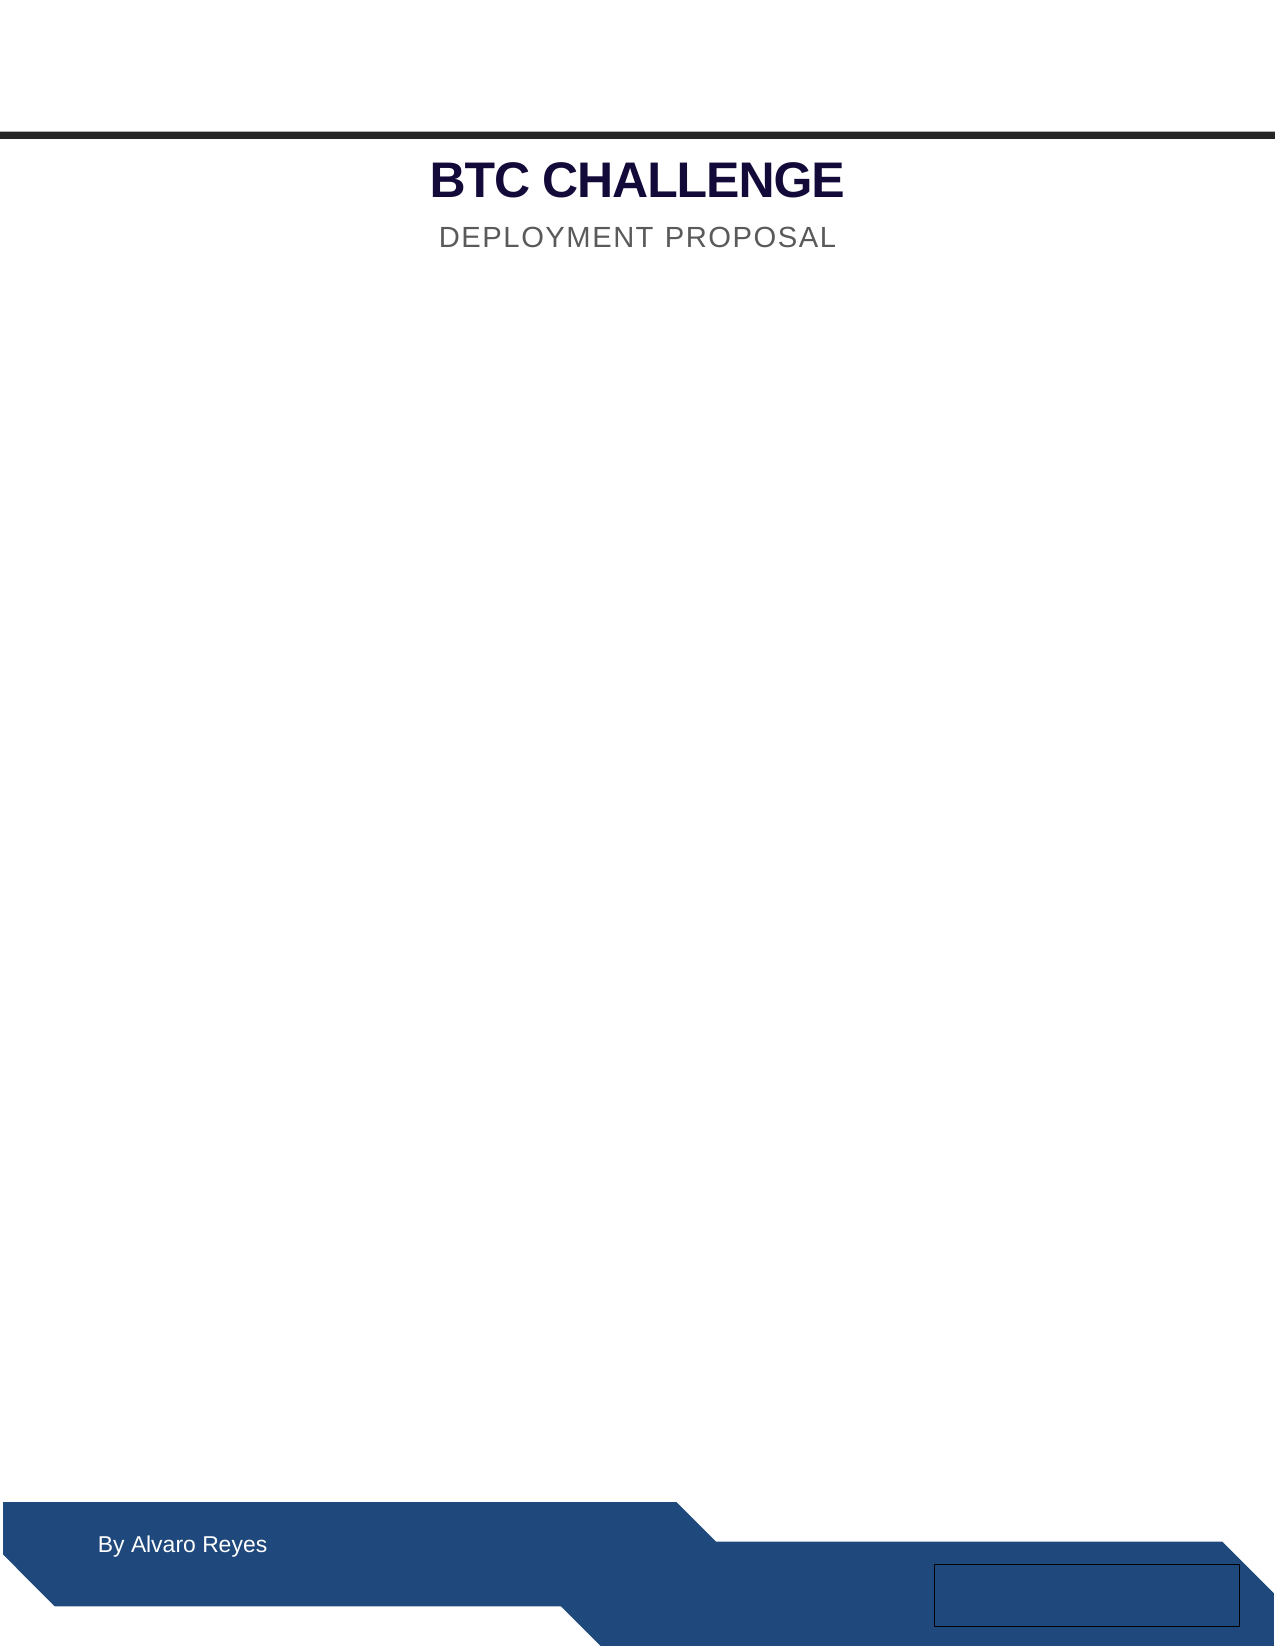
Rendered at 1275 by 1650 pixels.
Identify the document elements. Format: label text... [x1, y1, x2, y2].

subtitle Deployment Proposal [150, 220, 1125, 253]
title BTC Challenge [150, 150, 1125, 207]
